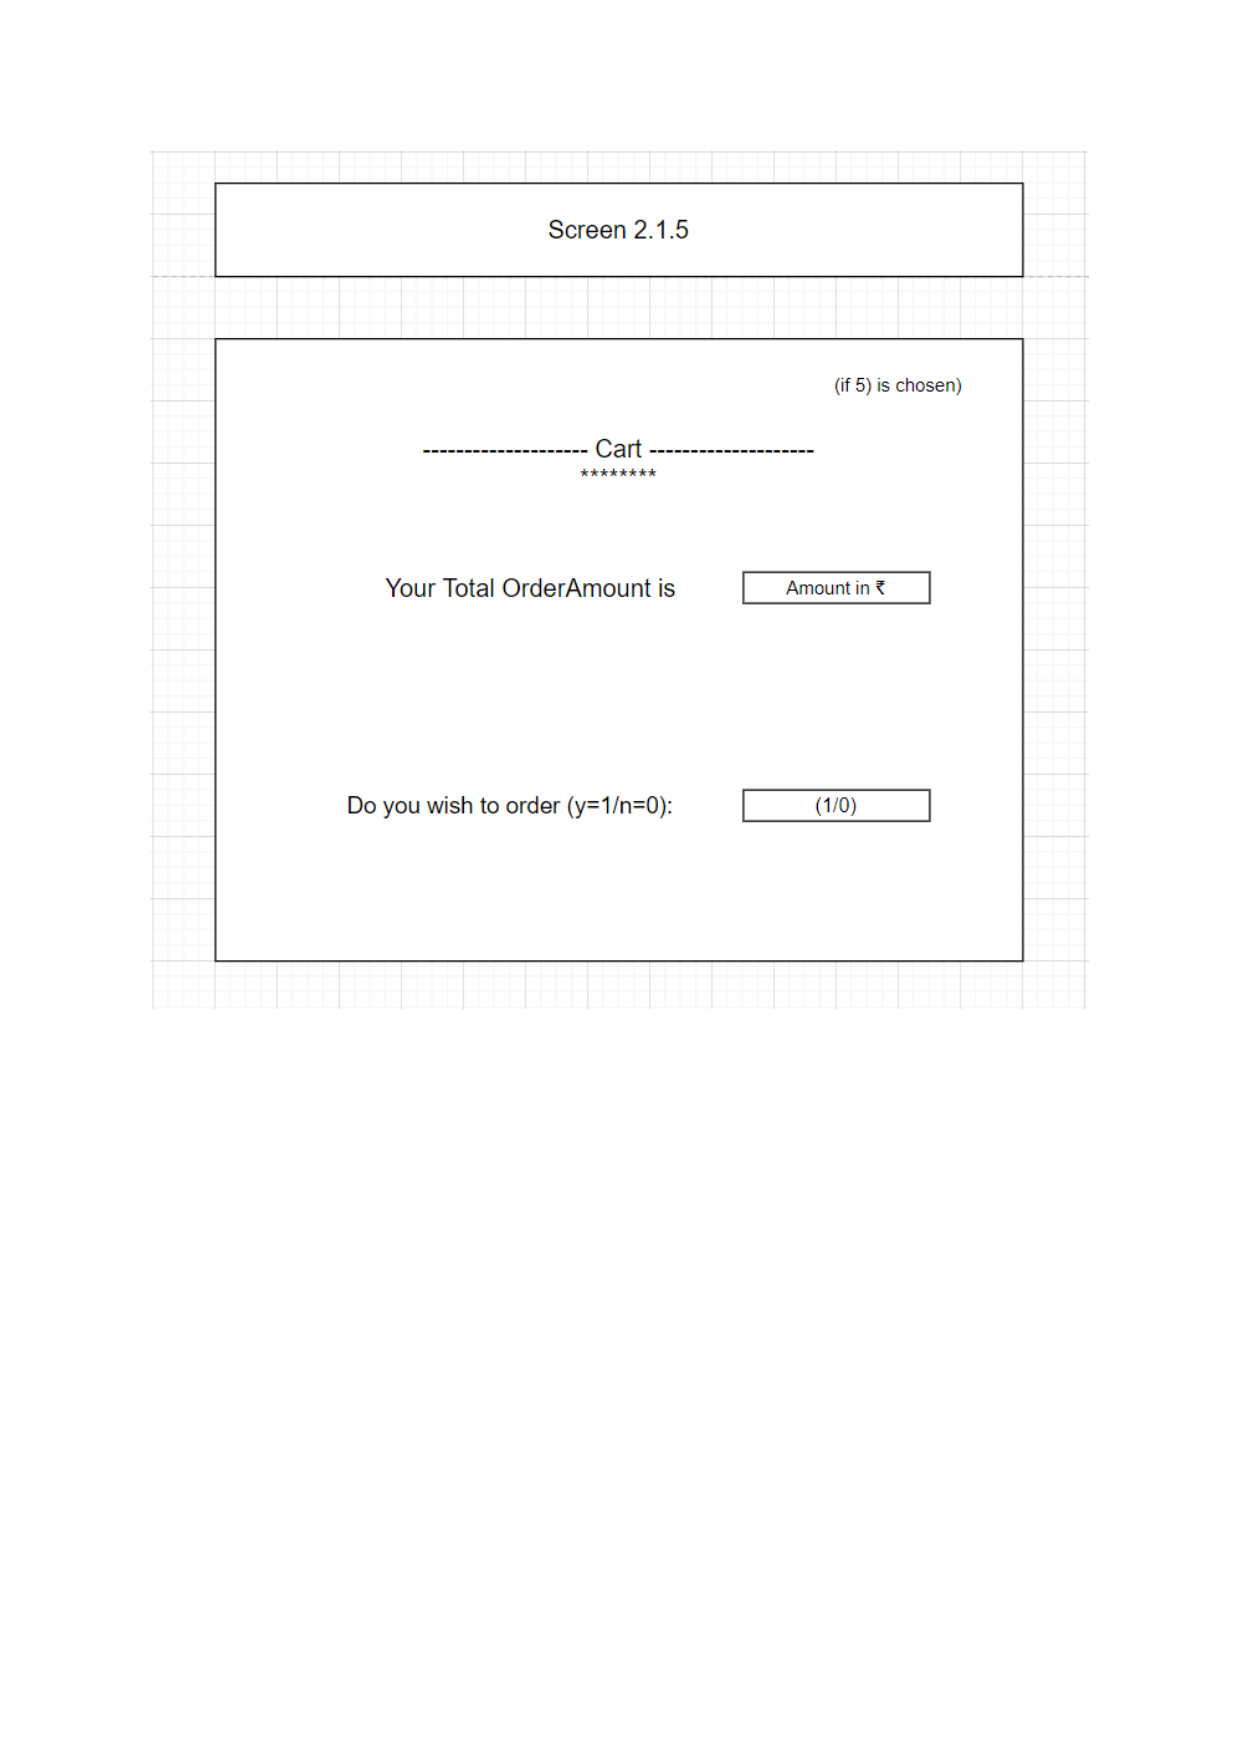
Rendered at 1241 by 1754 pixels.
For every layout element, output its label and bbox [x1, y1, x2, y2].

picture [150, 150, 1089, 1009]
